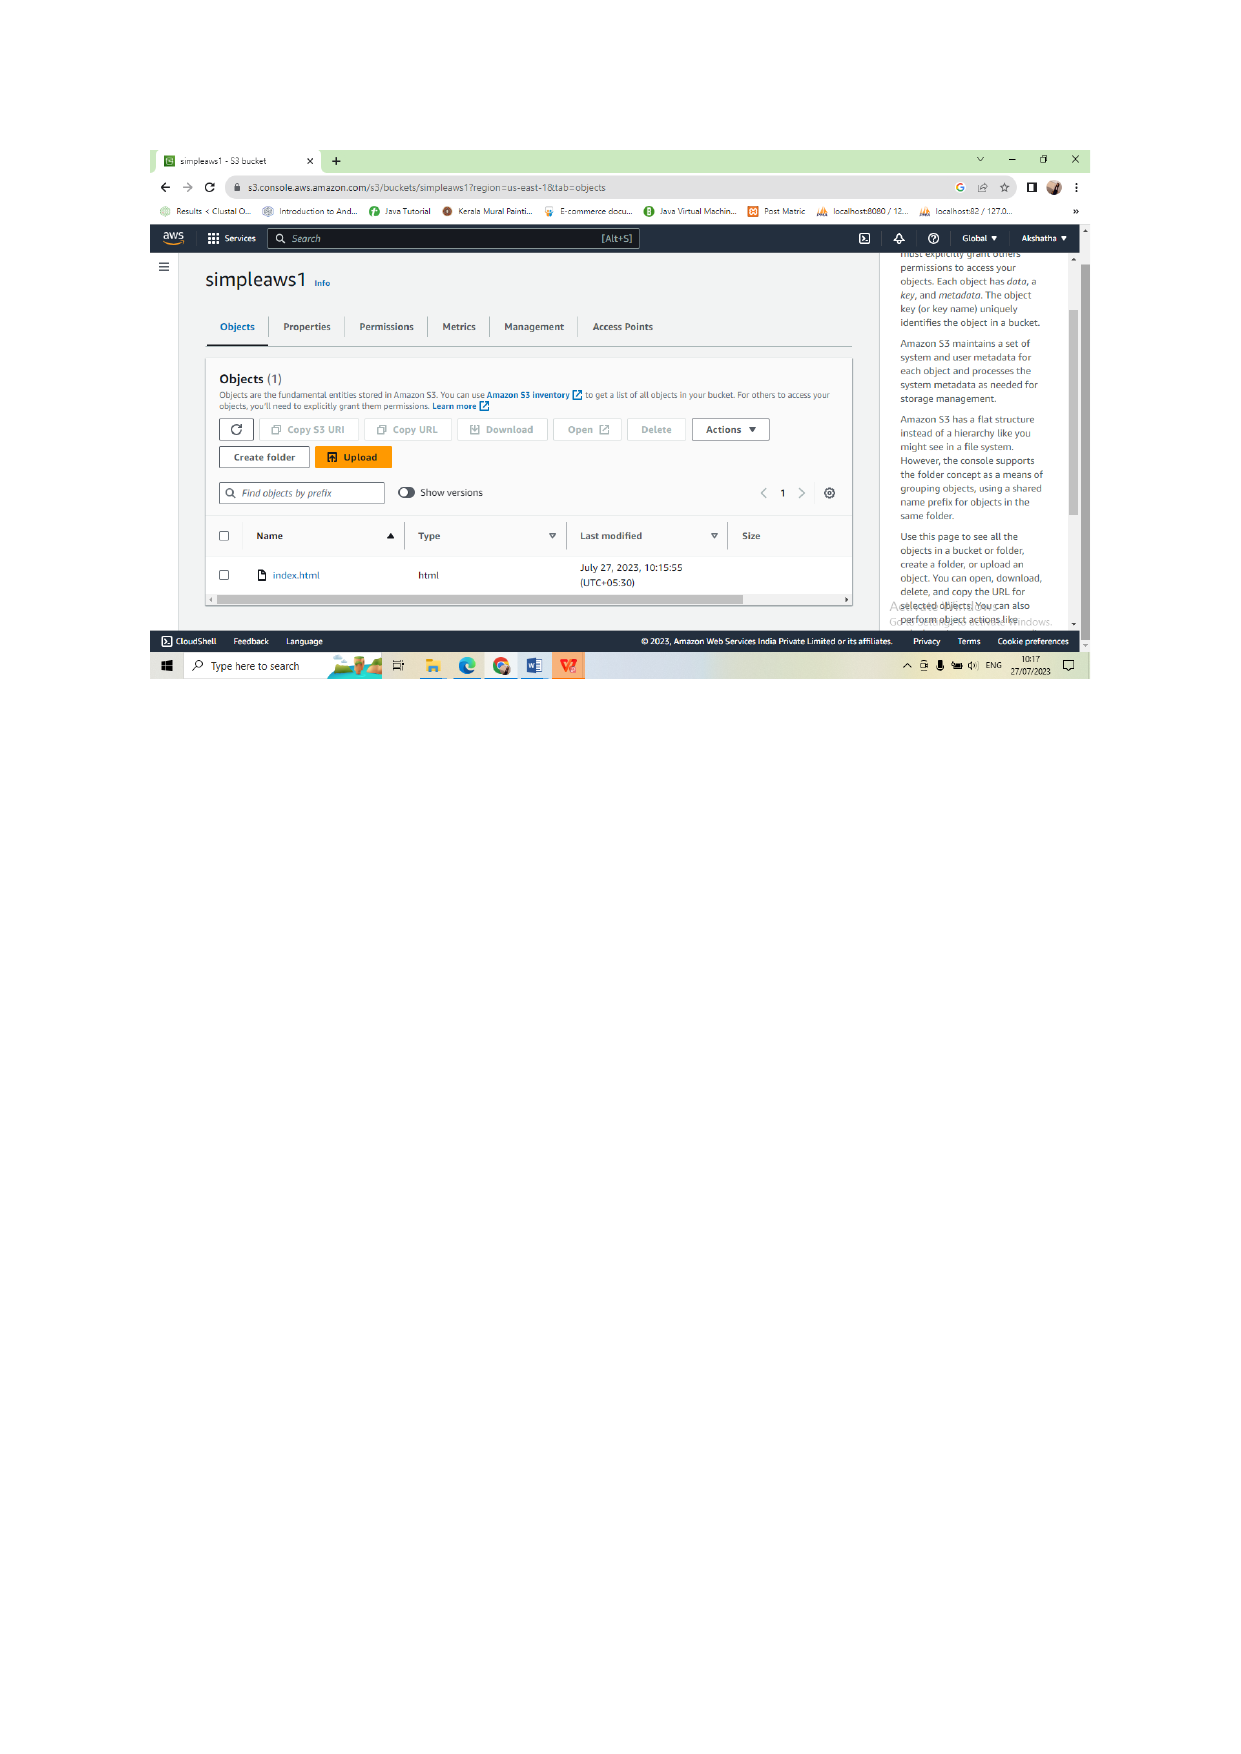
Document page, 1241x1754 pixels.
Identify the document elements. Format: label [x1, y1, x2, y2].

picture [150, 150, 1091, 679]
